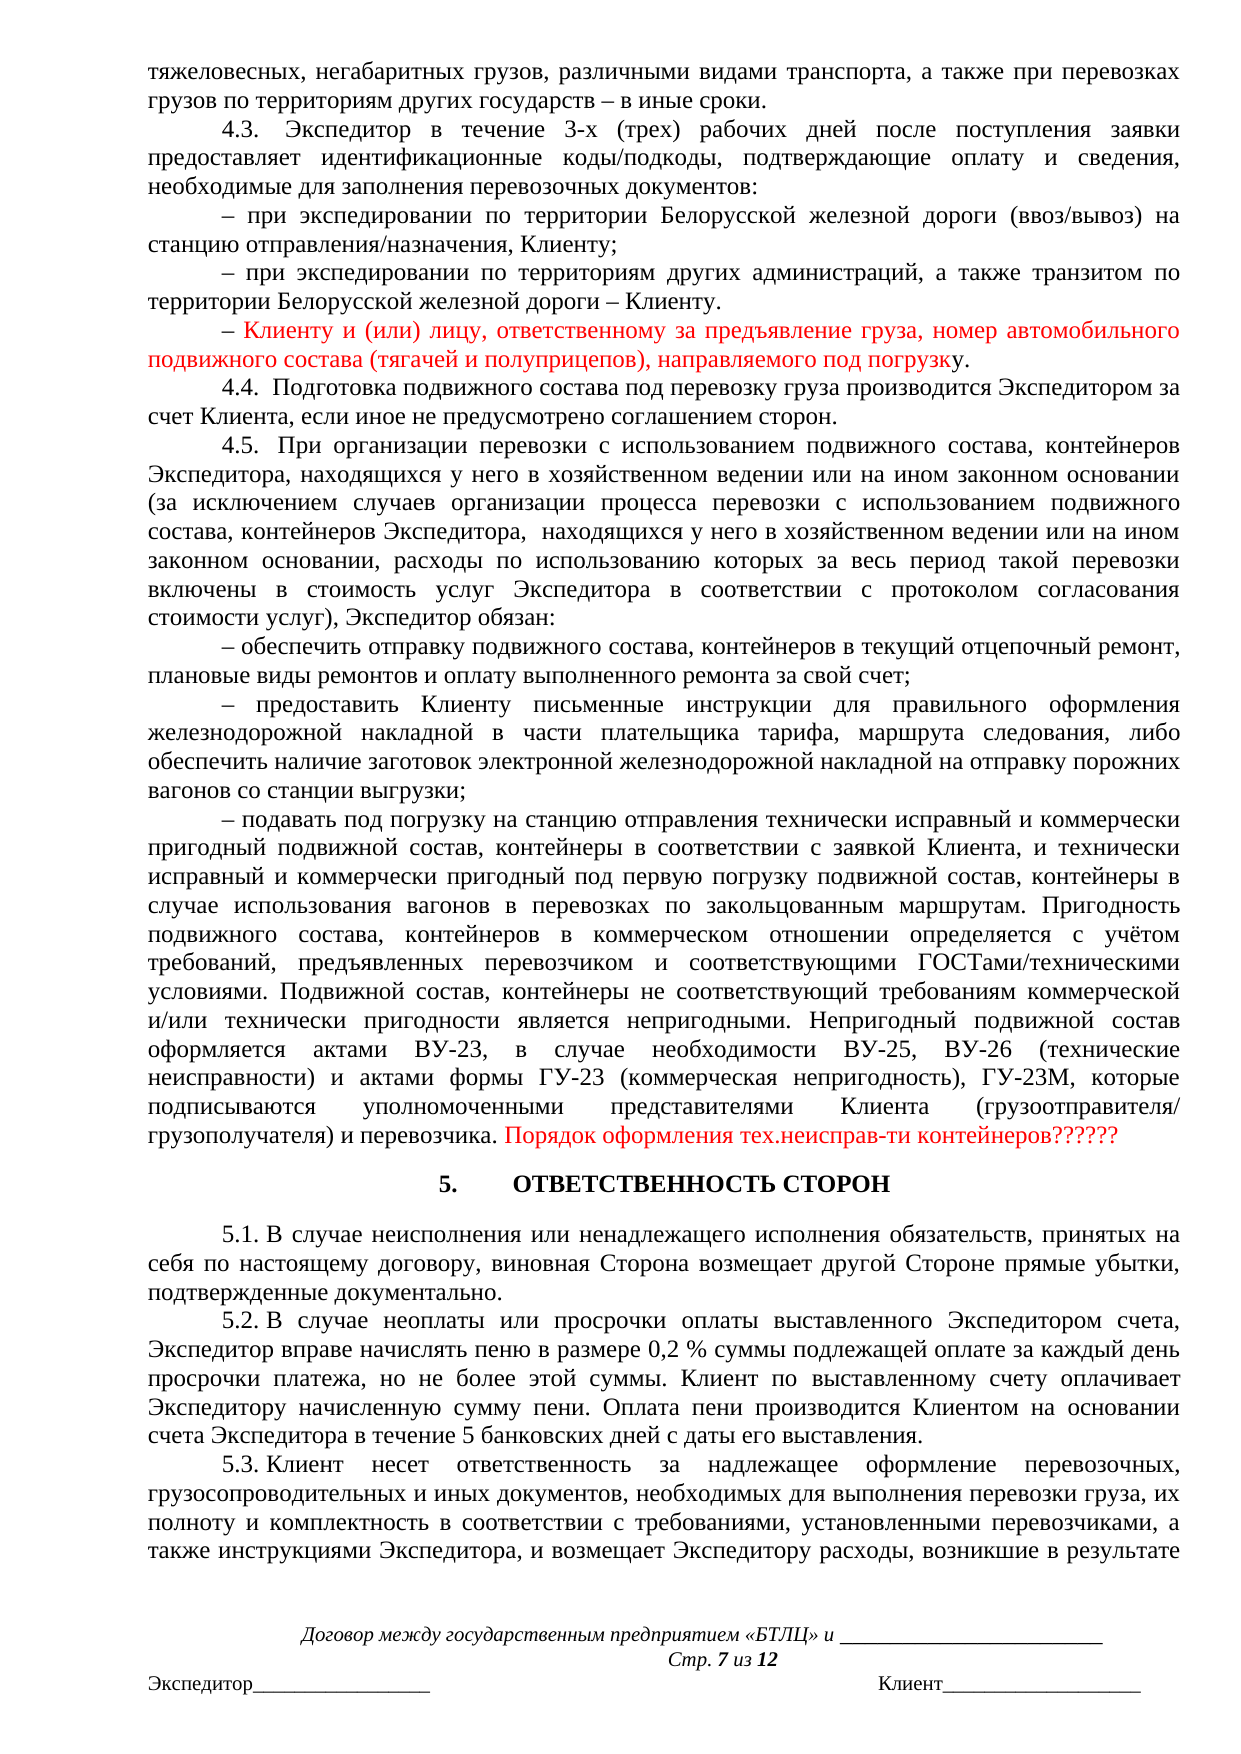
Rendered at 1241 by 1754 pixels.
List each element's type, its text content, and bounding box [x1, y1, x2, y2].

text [148, 56, 1181, 114]
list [148, 1449, 1181, 1564]
text – при экспедировании по территории Белорусской железной дороги (ввоз/вывоз) на станцию отправления/назначения, Клиенту; [148, 200, 1181, 257]
text – предоставить Клиенту письменные инструкции для правильного оформления железнодорожной накладной в части плательщика тарифа, маршрута следования, либо обеспечить наличие заготовок электронной железнодорожной накладной на отправку порожних вагонов со станции выгрузки; [148, 689, 1181, 804]
subtitle ОТВЕТСТВЕННОСТЬ СТОРОН [148, 1169, 1181, 1198]
text – Клиенту и (или) лицу, ответственному за предъявление груза, номер автомобильного подвижного состава (тягачей и полуприцепов), направляемого под погрузку. [148, 315, 1181, 372]
list Экспедитор в течение 3-х (трех) рабочих дней после поступления заявки предоставляет идентификационные коды/подкоды, подтверждающие оплату и сведения, необходимые для заполнения перевозочных документов: [148, 114, 1181, 200]
list При организации перевозки с использованием подвижного состава, контейнеров Экспедитора, находящихся у него в хозяйственном ведении или на ином законном основании (за исключением случаев организации процесса перевозки с использованием подвижного состава, контейнеров Экспедитора, находящихся у него в хозяйственном ведении или на ином законном основании, расходы по использованию которых за весь период такой перевозки включены в стоимость услуг Экспедитора в соответствии с протоколом согласования стоимости услуг), Экспедитор обязан: [148, 430, 1181, 631]
list В случае неисполнения или ненадлежащего исполнения обязательств, принятых на себя по настоящему договору, виновная Сторона возмещает другой Стороне прямые убытки, подтвержденные документально. [148, 1219, 1181, 1305]
text – подавать под погрузку на станцию отправления технически исправный и коммерчески пригодный подвижной состав, контейнеры в соответствии с заявкой Клиента, и технически исправный и коммерчески пригодный под первую погрузку подвижной состав, контейнеры в случае использования вагонов в перевозках по закольцованным маршрутам. Пригодность подвижного состава, контейнеров в коммерческом отношении определяется с учётом требований, предъявленных перевозчиком и соответствующими ГОСТами/техническими условиями. Подвижной состав, контейнеры не соответствующий требованиям коммерческой и/или технически пригодности является непригодными. Непригодный подвижной состав оформляется актами ВУ-23, в случае необходимости ВУ-25, ВУ-26 (технические неисправности) и актами формы ГУ-23 (коммерческая непригодность), ГУ-23М, которые подписываются уполномоченными представителями Клиента (грузоотправителя/ грузополучателя) и перевозчика. Порядок оформления тех.неисправ-ти контейнеров?????? [148, 804, 1181, 1149]
list Подготовка подвижного состава под перевозку груза производится Экспедитором за счет Клиента, если иное не предусмотрено соглашением сторон. [148, 372, 1181, 430]
list В случае неоплаты или просрочки оплаты выставленного Экспедитором счета, Экспедитор вправе начислять пеню в размере 0,2 % суммы подлежащей оплате за каждый день просрочки платежа, но не более этой суммы. Клиент по выставленному счету оплачивает Экспедитору начисленную сумму пени. Оплата пени производится Клиентом на основании счета Экспедитора в течение 5 банковских дней с даты его выставления. [148, 1305, 1181, 1449]
text – обеспечить отправку подвижного состава, контейнеров в текущий отцепочный ремонт, плановые виды ремонтов и оплату выполненного ремонта за свой счет; [148, 631, 1181, 689]
text – при экспедировании по территориям других администраций, а также транзитом по территории Белорусской железной дороги – Клиенту. [148, 257, 1181, 315]
